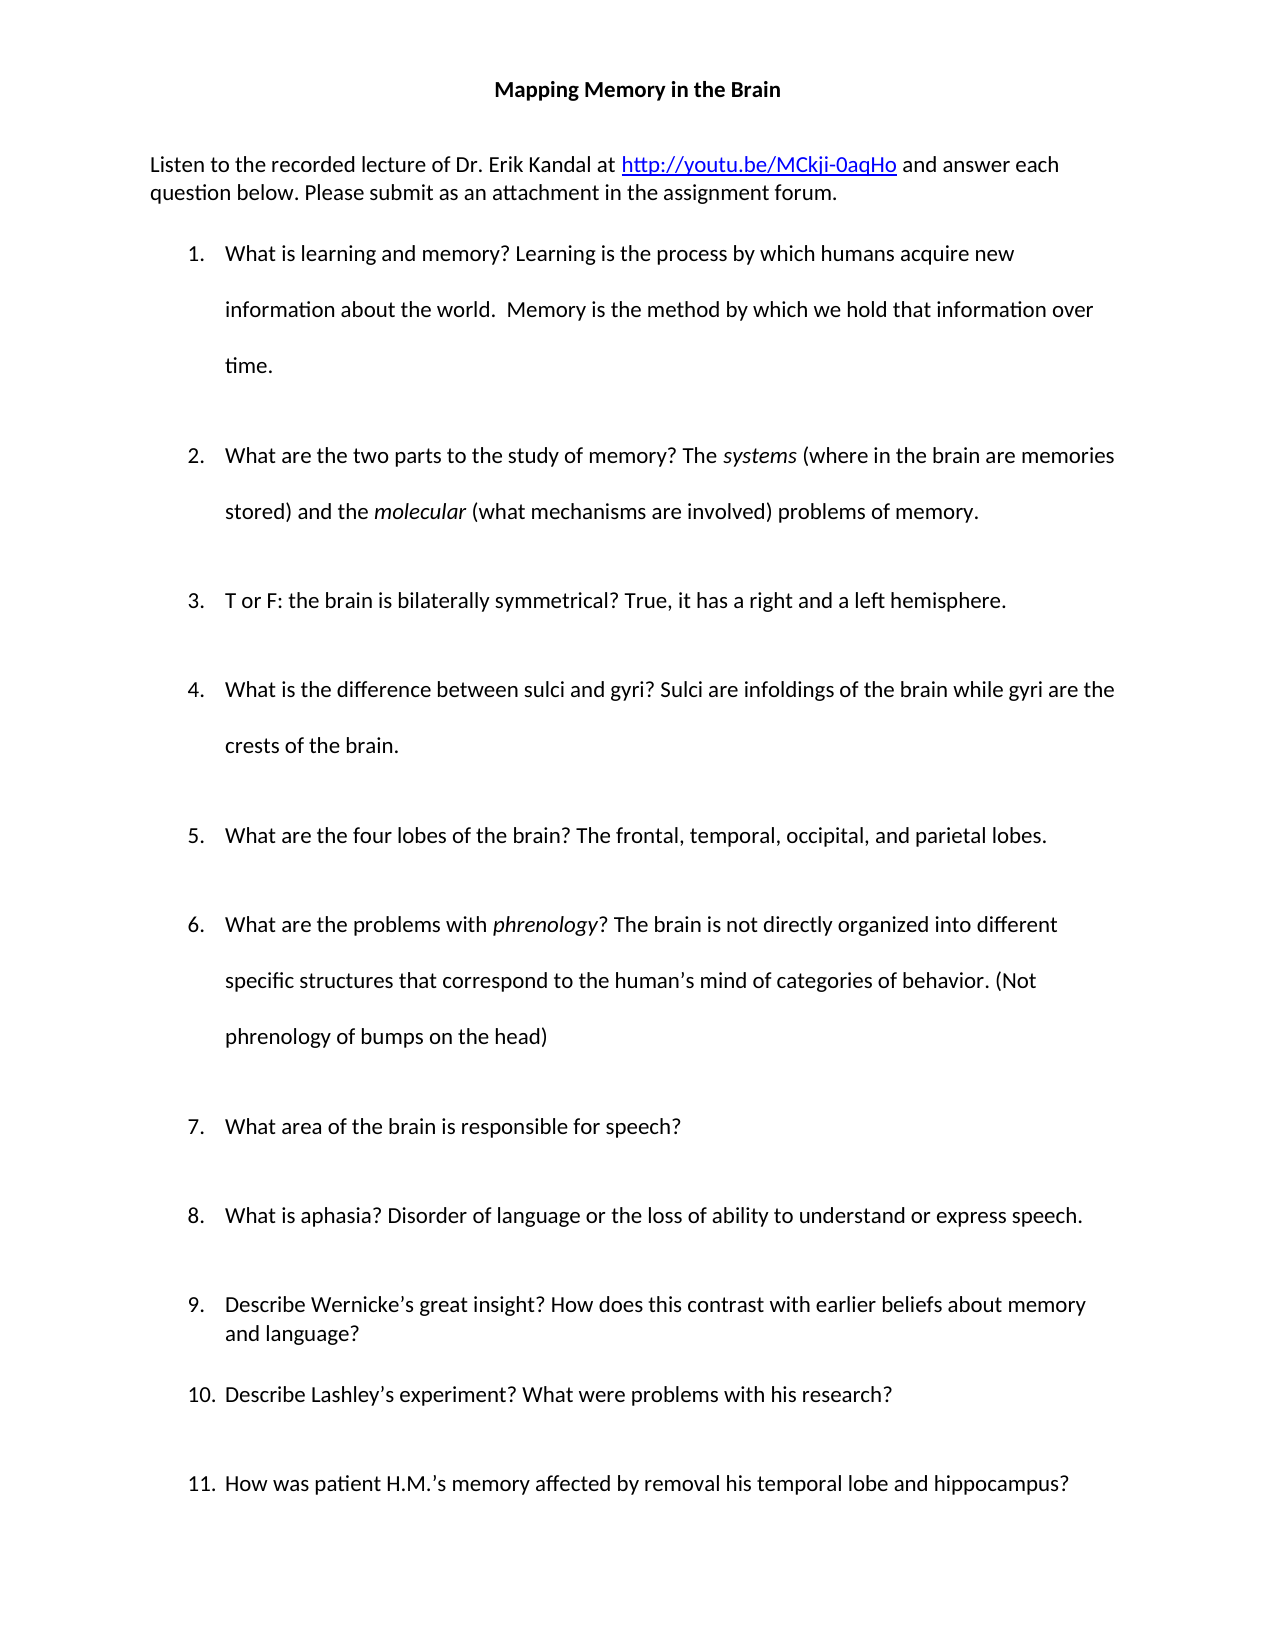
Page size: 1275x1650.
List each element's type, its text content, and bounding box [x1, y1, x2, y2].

list What is the difference between sulci and gyri? Sulci are infoldings of the brain while gyri are the crests of the brain. [187, 676, 1125, 760]
list What are the problems with phrenology? The brain is not directly organized into different specific structures that correspond to the human’s mind of categories of behavior. (Not phrenology of bumps on the head) [187, 910, 1125, 1051]
list What is learning and memory? Learning is the process by which humans acquire new information about the world. Memory is the method by which we hold that information over time. [187, 239, 1125, 379]
list How was patient H.M.’s memory affected by removal his temporal lobe and hippocampus? [187, 1469, 1125, 1497]
list Listen to the recorded lecture of Dr. Erik Kandal at http://youtu.be/MCkji-0aqHo and answer each question below. Please submit as an attachment in the assignment forum. [150, 150, 1125, 206]
list Describe Lashley’s experiment? What were problems with his research? [187, 1380, 1125, 1408]
list What is aphasia? Disorder of language or the loss of ability to understand or express speech. [187, 1201, 1125, 1229]
list What are the two parts to the study of memory? The systems (where in the brain are memories stored) and the molecular (what mechanisms are involved) problems of memory. [187, 441, 1125, 525]
list What are the four lobes of the brain? The frontal, temporal, occipital, and parietal lobes. [187, 821, 1125, 849]
list Describe Wernicke’s great insight? How does this contrast with earlier beliefs about memory and language? [187, 1291, 1125, 1347]
list What area of the brain is responsible for speech? [187, 1112, 1125, 1140]
list T or F: the brain is bilaterally symmetrical? True, it has a right and a left hemisphere. [187, 586, 1125, 614]
